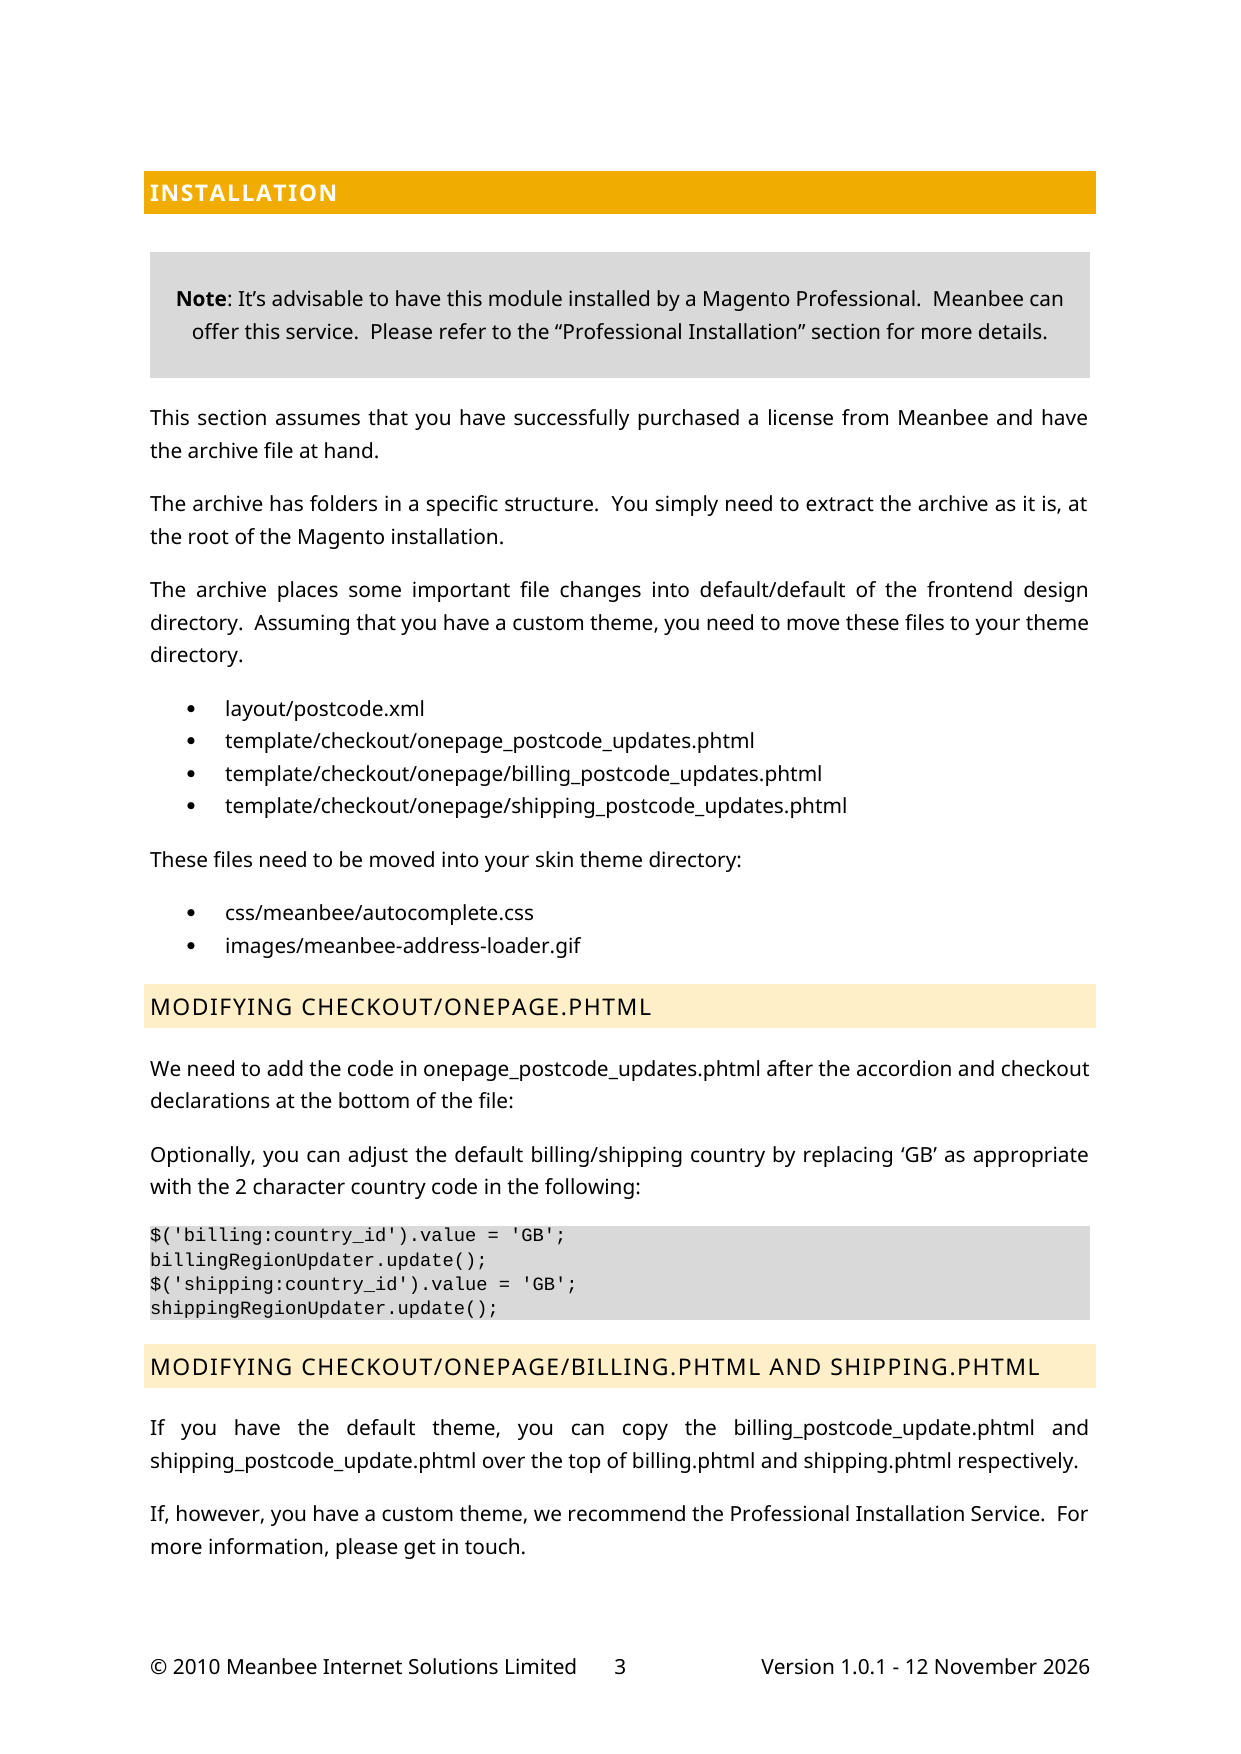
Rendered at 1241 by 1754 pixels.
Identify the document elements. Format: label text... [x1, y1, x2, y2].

text We need to add the code in onepage_postcode_updates.phtml after the accordion and checkout declarations at the bottom of the file: [150, 1054, 1090, 1115]
text $('billing:country_id').value = 'GB'; [150, 1226, 1090, 1247]
subtitle Modifying checkout/onepage/billing.phtml and Shipping.phtml [150, 1351, 1090, 1382]
list template/checkout/onepage/billing_postcode_updates.phtml [187, 759, 1090, 787]
text The archive places some important file changes into default/default of the frontend design directory. Assuming that you have a custom theme, you need to move these files to your theme directory. [150, 575, 1090, 669]
list css/meanbee/autocomplete.css [187, 898, 1090, 927]
text shippingRegionUpdater.update(); [150, 1299, 1090, 1320]
text The archive has folders in a specific structure. You simply need to extract the archive as it is, at the root of the Magento installation. [150, 489, 1090, 550]
subtitle Installation [150, 177, 1090, 208]
list template/checkout/onepage/shipping_postcode_updates.phtml [187, 792, 1090, 820]
list template/checkout/onepage_postcode_updates.phtml [187, 726, 1090, 755]
text Optionally, you can adjust the default billing/shipping country by replacing ‘GB’ as appropriate with the 2 character country code in the following: [150, 1140, 1090, 1201]
text Note: It’s advisable to have this module installed by a Magento Professional. Meanbee can offer this service. Please refer to the “Professional Installation” section for more details. [150, 284, 1090, 346]
text This section assumes that you have successfully purchased a license from Meanbee and have the archive file at hand. [150, 403, 1090, 464]
text If you have the default theme, you can copy the billing_postcode_update.phtml and shipping_postcode_update.phtml over the top of billing.phtml and shipping.phtml respectively. [150, 1413, 1090, 1474]
subtitle Modifying checkout/onepage.phtml [150, 991, 1090, 1022]
text These files need to be moved into your skin theme directory: [150, 845, 1090, 873]
list images/meanbee-address-loader.gif [187, 931, 1090, 959]
text $('shipping:country_id').value = 'GB'; [150, 1275, 1090, 1296]
list layout/postcode.xml [187, 694, 1090, 722]
text If, however, you have a custom theme, we recommend the Professional Installation Service. For more information, please get in touch. [150, 1499, 1090, 1561]
text billingRegionUpdater.update(); [150, 1250, 1090, 1272]
